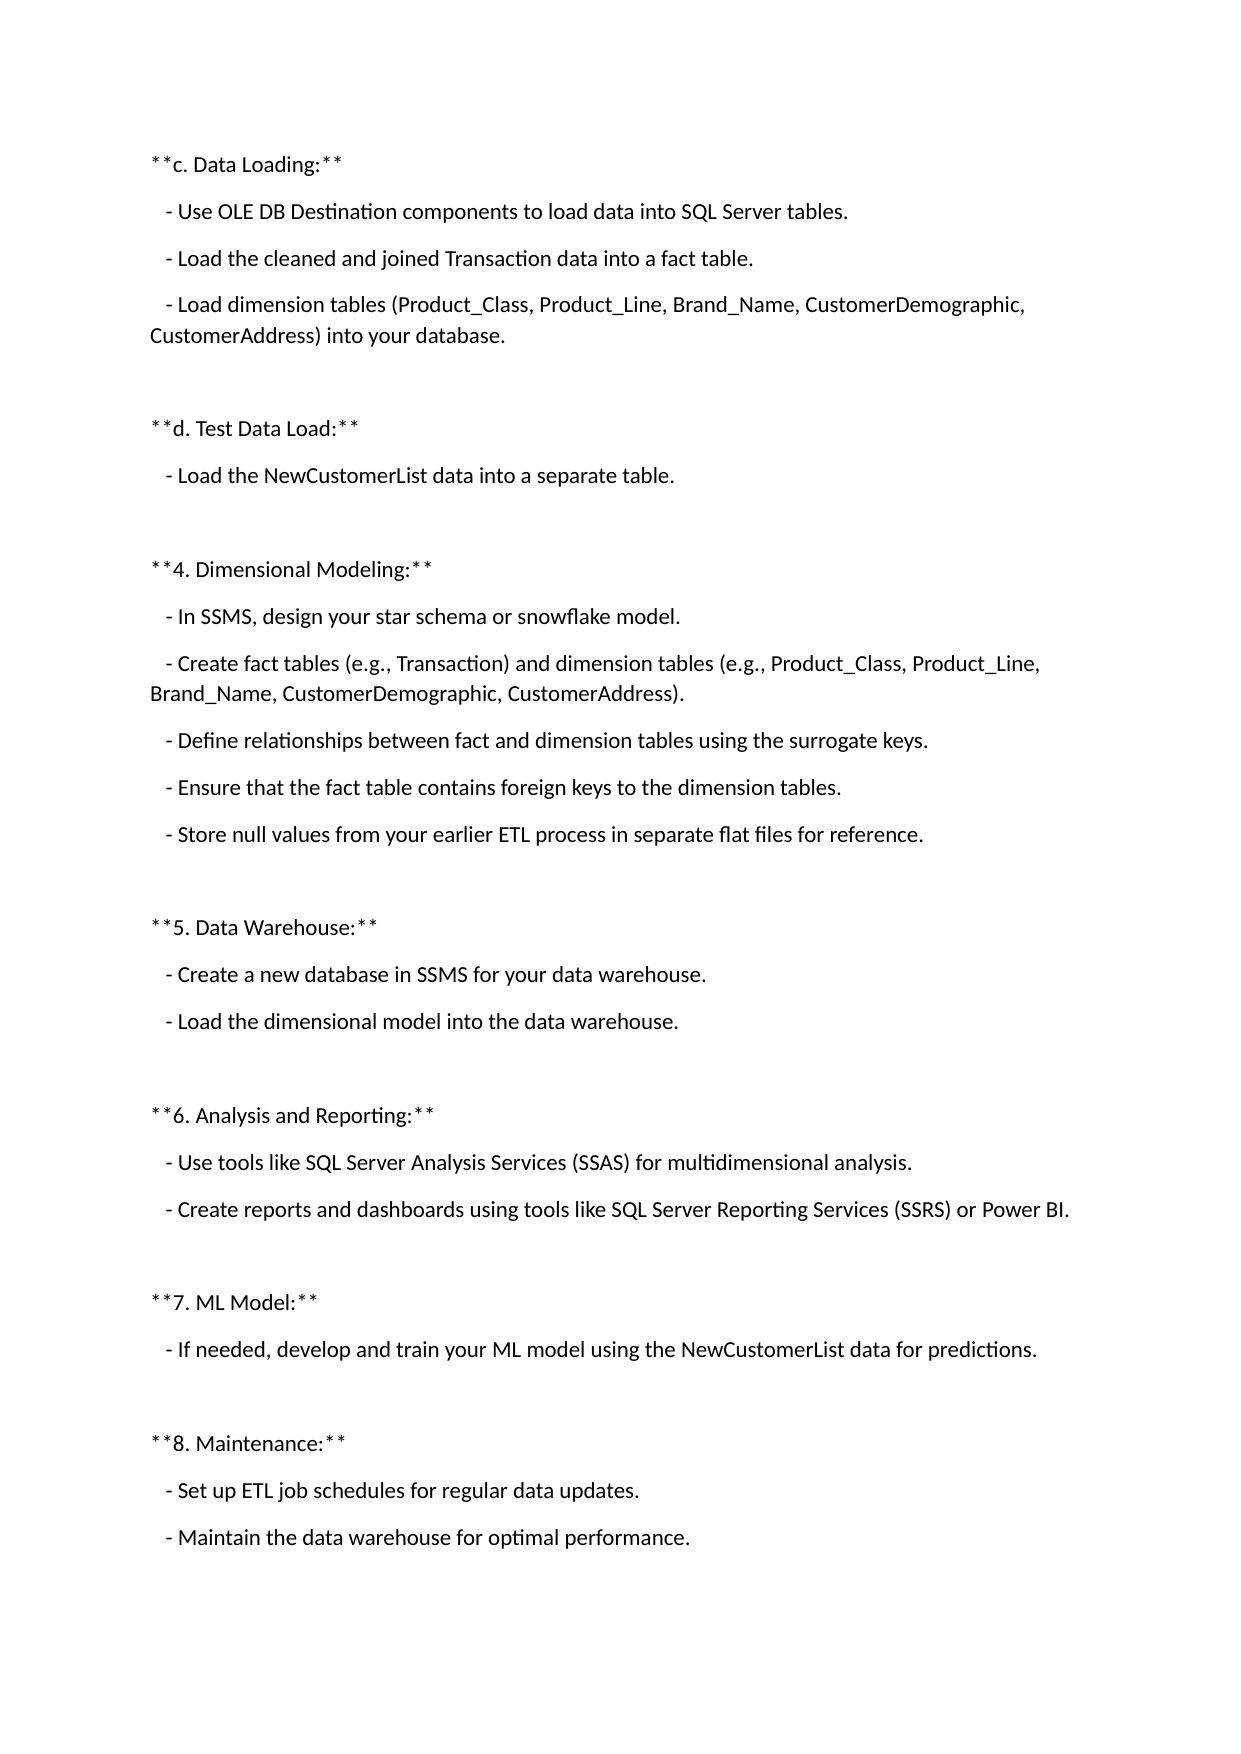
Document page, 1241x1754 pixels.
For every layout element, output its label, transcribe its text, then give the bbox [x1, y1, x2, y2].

text **7. ML Model:** [150, 1288, 1090, 1317]
text **c. Data Loading:** [150, 150, 1090, 178]
text - Store null values from your earlier ETL process in separate flat files for reference. [150, 820, 1090, 848]
text - Create fact tables (e.g., Transaction) and dimension tables (e.g., Product_Class, Product_Line, Brand_Name, CustomerDemographic, CustomerAddress). [150, 649, 1090, 707]
text **8. Maintenance:** [150, 1429, 1090, 1457]
text **6. Analysis and Reporting:** [150, 1101, 1090, 1129]
text - Load the cleaned and joined Transaction data into a fact table. [150, 244, 1090, 272]
text - Ensure that the fact table contains foreign keys to the dimension tables. [150, 773, 1090, 801]
text - If needed, develop and train your ML model using the NewCustomerList data for predictions. [150, 1335, 1090, 1363]
text - Set up ETL job schedules for regular data updates. [150, 1476, 1090, 1504]
text - Load dimension tables (Product_Class, Product_Line, Brand_Name, CustomerDemographic, CustomerAddress) into your database. [150, 291, 1090, 349]
text - Define relationships between fact and dimension tables using the surrogate keys. [150, 726, 1090, 754]
text - Use OLE DB Destination components to load data into SQL Server tables. [150, 197, 1090, 225]
text - Load the dimensional model into the data warehouse. [150, 1007, 1090, 1035]
text **5. Data Warehouse:** [150, 913, 1090, 942]
text **4. Dimensional Modeling:** [150, 555, 1090, 583]
text - Create reports and dashboards using tools like SQL Server Reporting Services (SSRS) or Power BI. [150, 1195, 1090, 1223]
text **d. Test Data Load:** [150, 414, 1090, 443]
text - In SSMS, design your star schema or snowflake model. [150, 602, 1090, 630]
text - Load the NewCustomerList data into a separate table. [150, 461, 1090, 489]
text - Create a new database in SSMS for your data warehouse. [150, 960, 1090, 988]
text - Use tools like SQL Server Analysis Services (SSAS) for multidimensional analysis. [150, 1148, 1090, 1176]
text - Maintain the data warehouse for optimal performance. [150, 1523, 1090, 1551]
